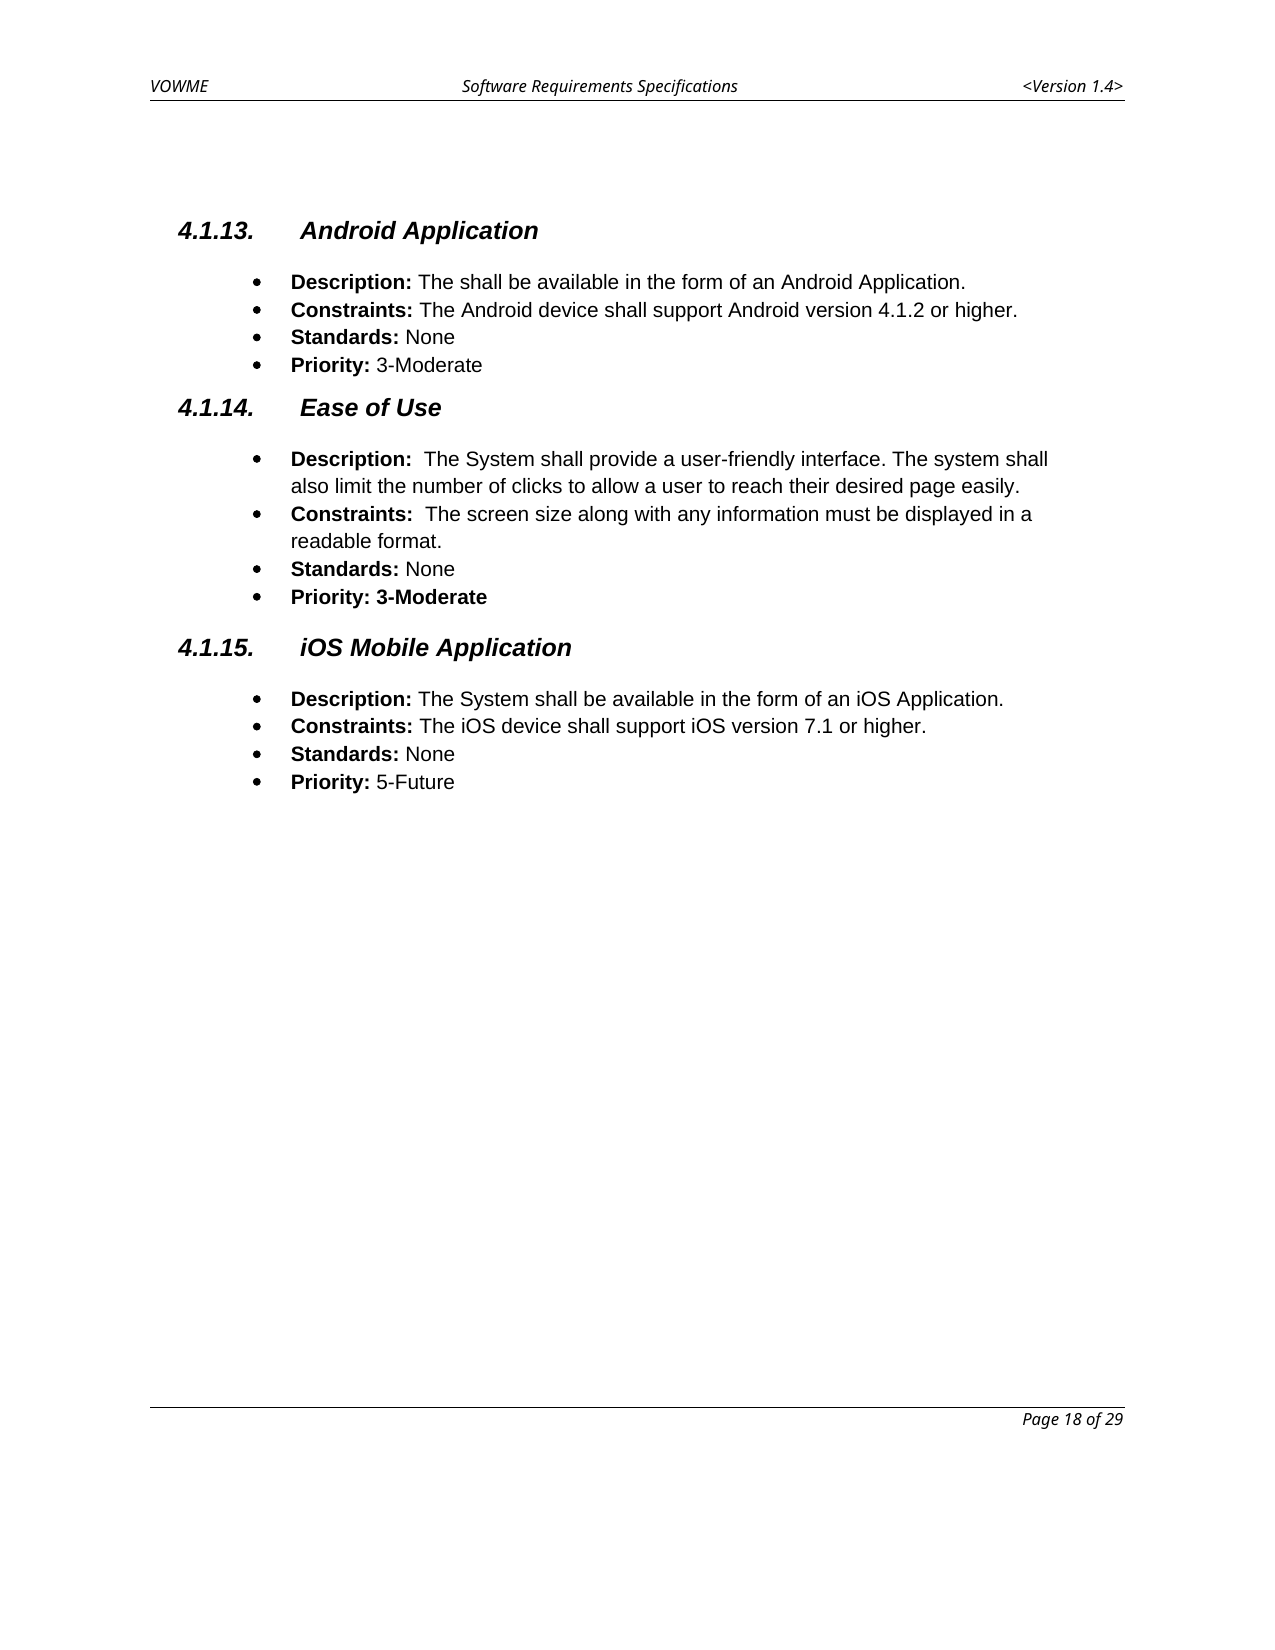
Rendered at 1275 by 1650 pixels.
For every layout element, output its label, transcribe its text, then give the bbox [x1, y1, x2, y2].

list Ease of Use [178, 393, 1125, 422]
list Constraints: The Android device shall support Android version 4.1.2 or higher. [253, 298, 1078, 322]
list Description: The System shall be available in the form of an iOS Application. [253, 687, 1078, 711]
list Android Application [178, 216, 1125, 245]
list Priority: 3-Moderate [253, 584, 1078, 608]
list iOS Mobile Application [178, 633, 1125, 662]
list Description: The System shall provide a user-friendly interface. The system shall also limit the number of clicks to allow a user to reach their desired page easily. [253, 447, 1078, 498]
list Standards: None [253, 325, 1078, 349]
list Description: The shall be available in the form of an Android Application. [253, 270, 1078, 294]
list Constraints: The iOS device shall support iOS version 7.1 or higher. [253, 714, 1078, 738]
list Standards: None [253, 557, 1078, 581]
list Standards: None [253, 742, 1078, 766]
list Priority: 3-Moderate [253, 353, 1078, 377]
list Priority: 5-Future [253, 769, 1078, 794]
list Constraints: The screen size along with any information must be displayed in a readable format. [253, 502, 1078, 553]
